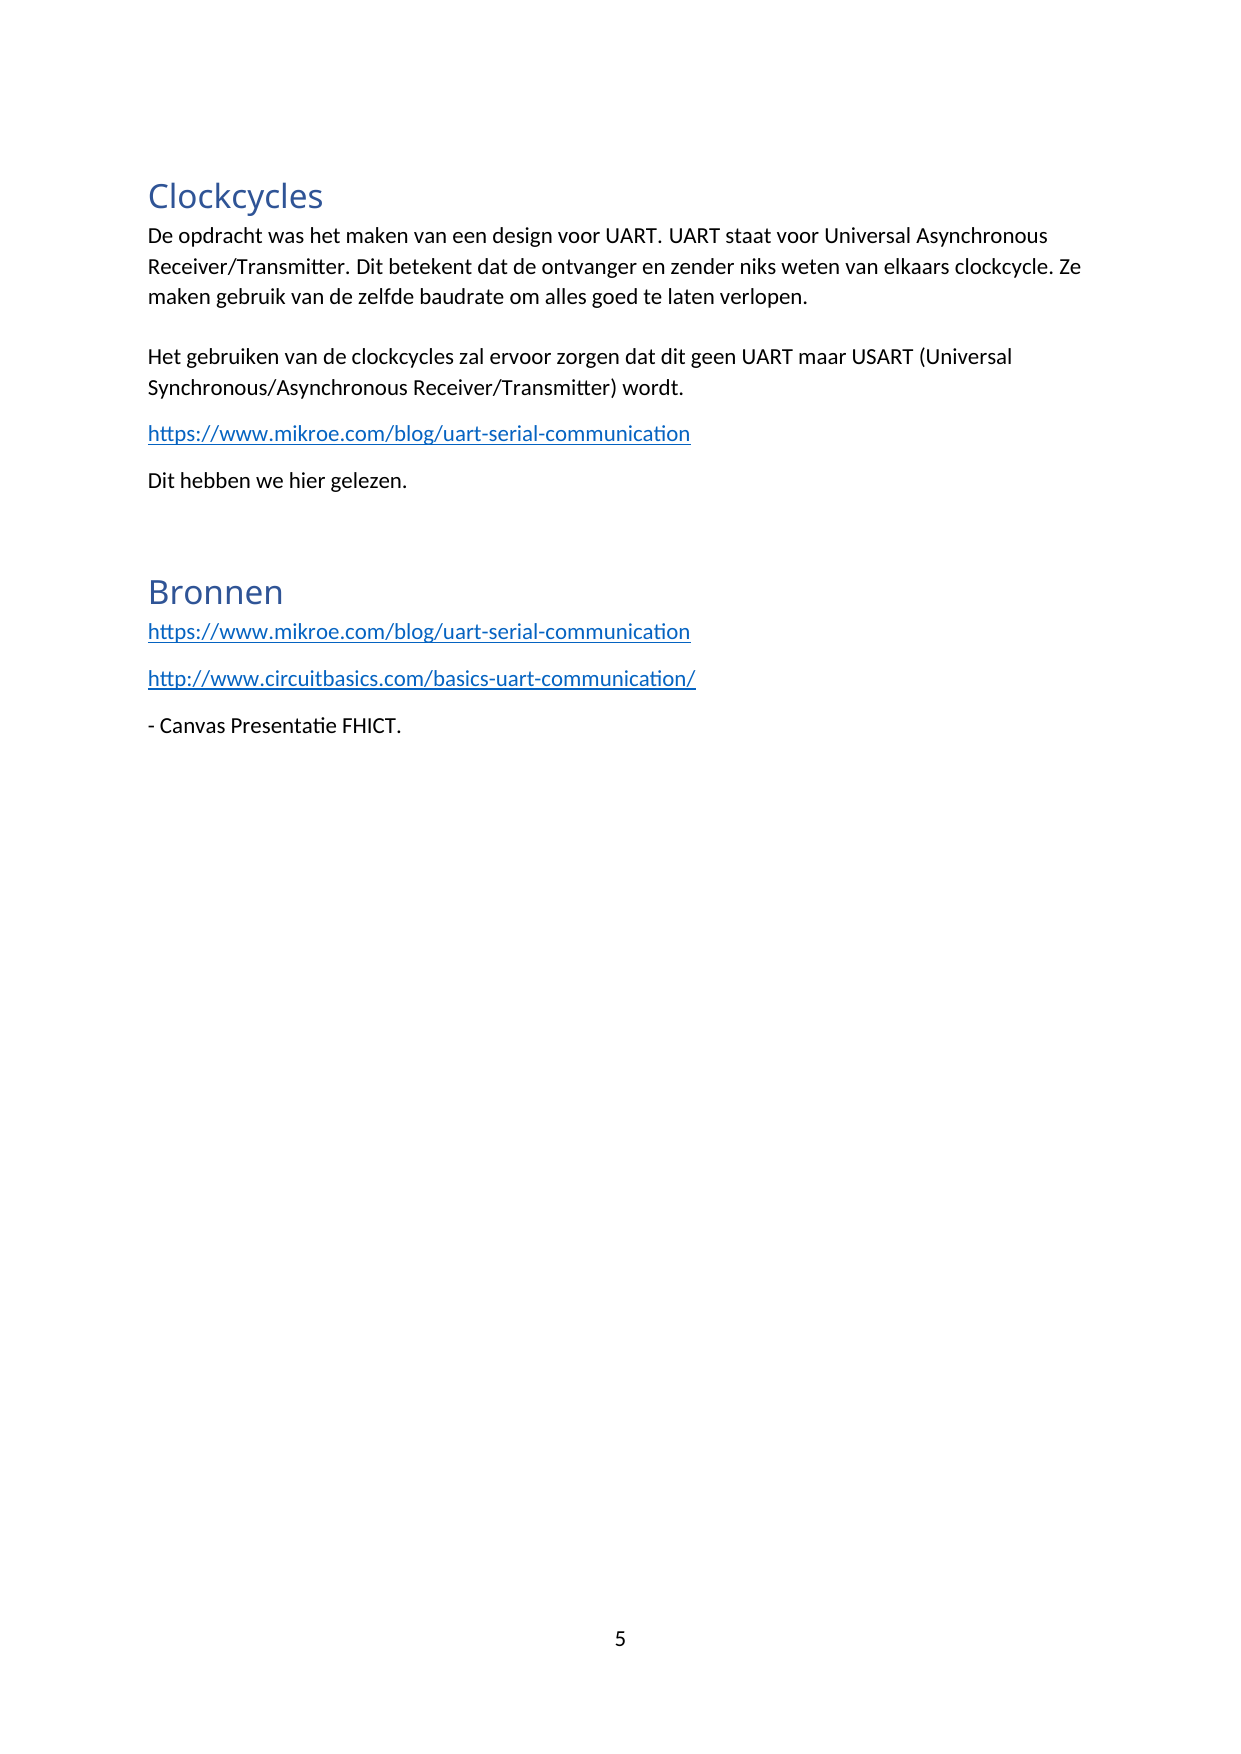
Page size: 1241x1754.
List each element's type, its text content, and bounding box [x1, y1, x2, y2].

text De opdracht was het maken van een design voor UART. UART staat voor Universal Asynchronous Receiver/Transmitter. Dit betekent dat de ontvanger en zender niks weten van elkaars clockcycle. Ze maken gebruik van de zelfde baudrate om alles goed te laten verlopen. Het gebruiken van de clockcycles zal ervoor zorgen dat dit geen UART maar USART (Universal Synchronous/Asynchronous Receiver/Transmitter) wordt. [148, 222, 1093, 401]
text Dit hebben we hier gelezen. [148, 466, 1093, 494]
text https://www.mikroe.com/blog/uart-serial-communication [148, 419, 1093, 447]
text - Canvas Presentatie FHICT. [148, 711, 1093, 739]
text http://www.circuitbasics.com/basics-uart-communication/ [148, 664, 1093, 692]
subtitle Bronnen [148, 568, 1093, 614]
subtitle Clockcycles [148, 173, 1093, 218]
text https://www.mikroe.com/blog/uart-serial-communication [148, 617, 1093, 645]
